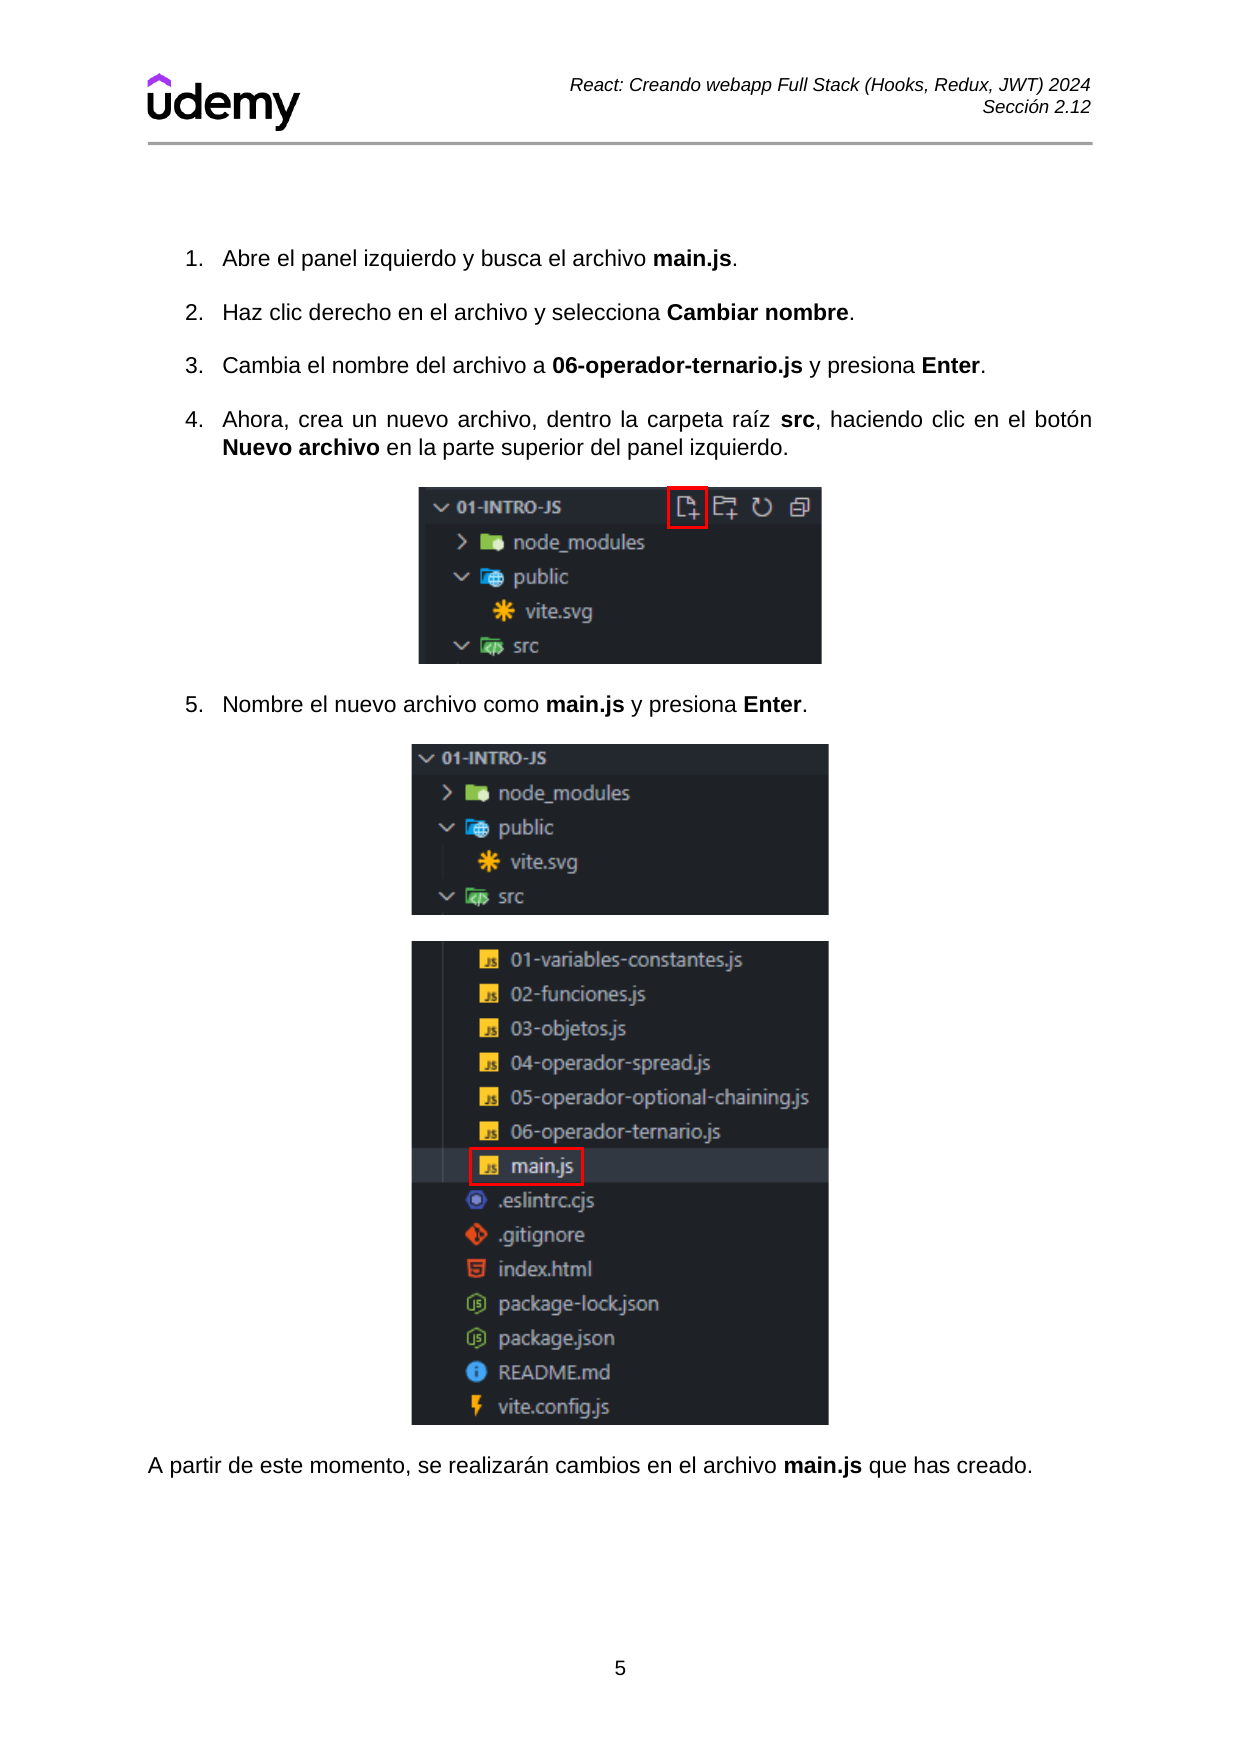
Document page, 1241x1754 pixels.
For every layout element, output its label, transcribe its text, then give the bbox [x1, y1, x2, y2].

list Haz clic derecho en el archivo y selecciona Cambiar nombre. [185, 299, 1092, 325]
picture [411, 941, 829, 1425]
picture [418, 487, 822, 664]
list Nombre el nuevo archivo como main.js y presiona Enter. [185, 691, 1092, 717]
text A partir de este momento, se realizarán cambios en el archivo main.js que has creado. [148, 1452, 1092, 1478]
picture [411, 744, 829, 915]
list Abre el panel izquierdo y busca el archivo main.js. [185, 245, 1092, 272]
list Ahora, crea un nuevo archivo, dentro la carpeta raíz src, haciendo clic en el botón Nuevo archivo en la parte superior del panel izquierdo. [185, 406, 1092, 460]
picture [147, 73, 301, 131]
picture [670, 490, 705, 526]
list Cambia el nombre del archivo a 06-operador-ternario.js y presiona Enter. [185, 352, 1092, 378]
